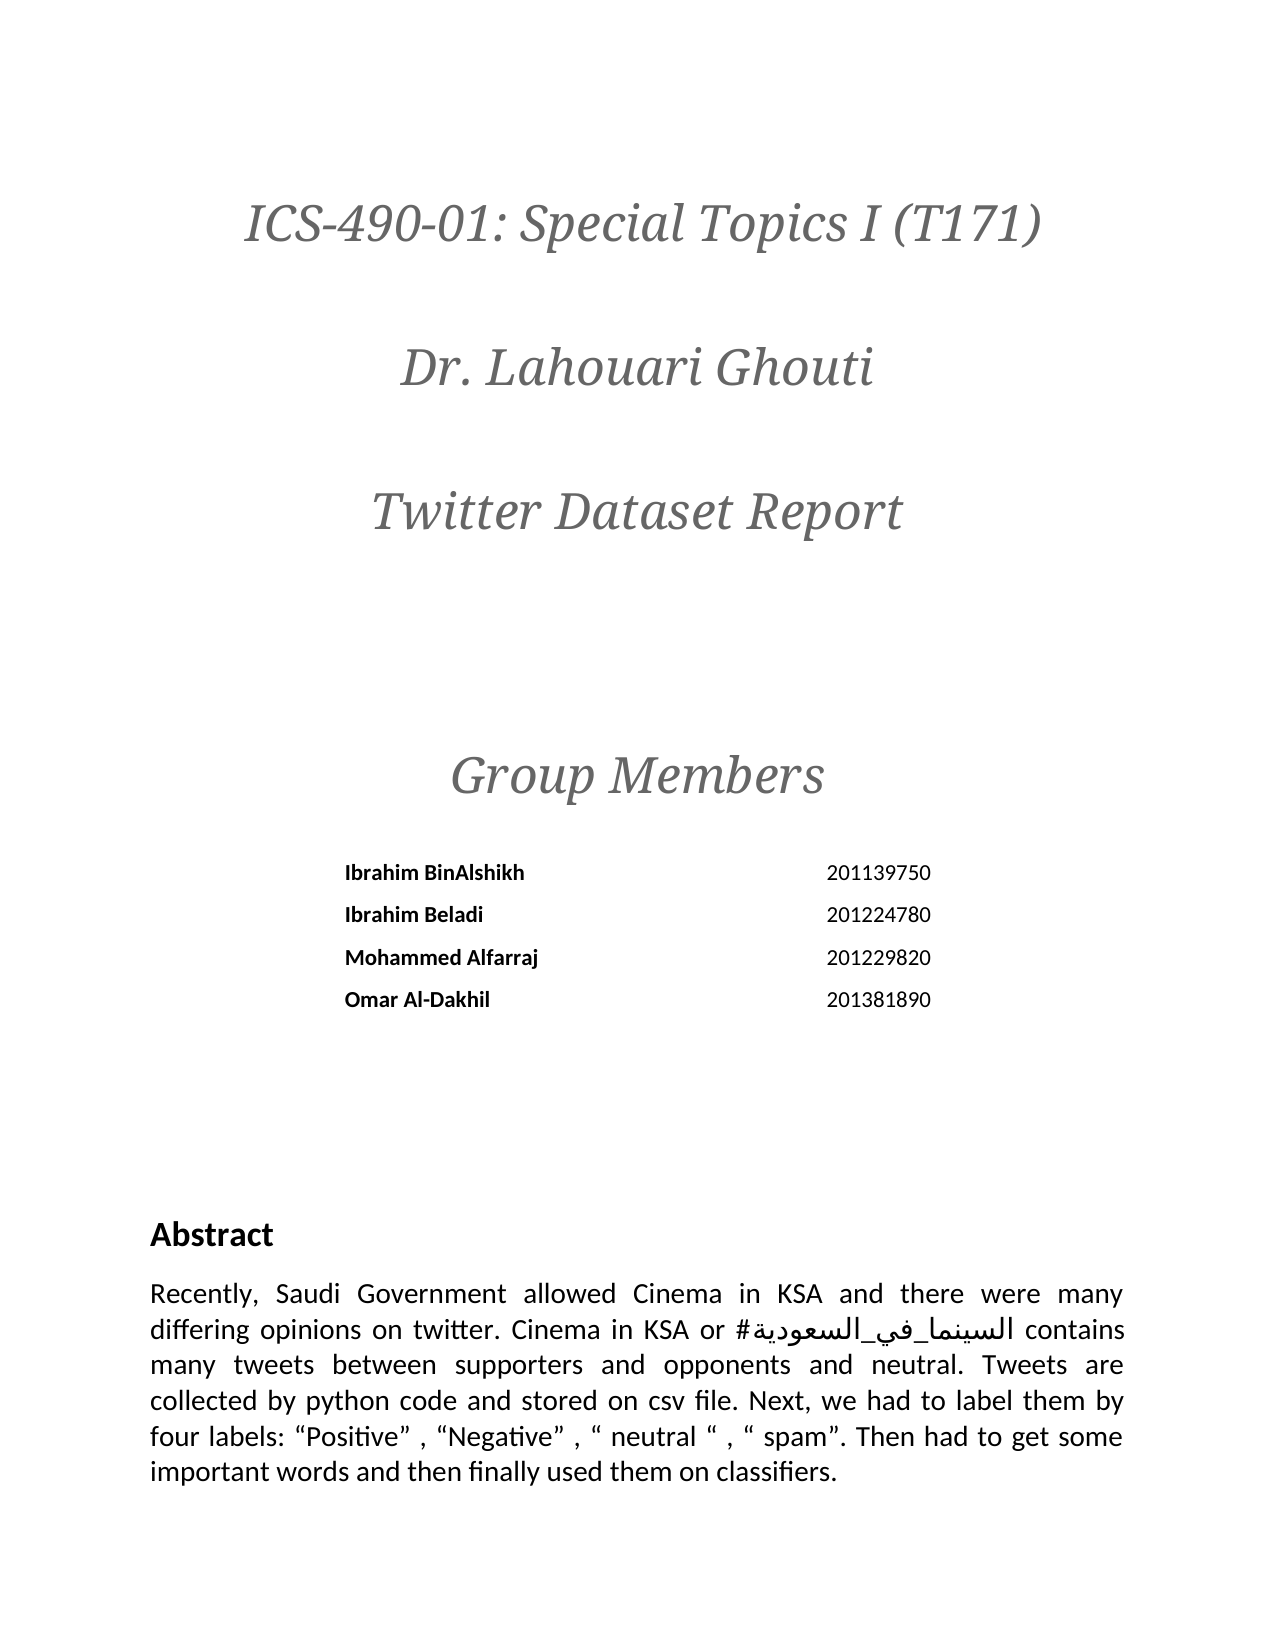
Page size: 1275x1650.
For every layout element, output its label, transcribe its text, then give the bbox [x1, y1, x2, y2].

subtitle Twitter Dataset Report [150, 476, 1125, 544]
text Group Members [150, 740, 1125, 808]
table_cell Mohammed Alfarraj [339, 938, 631, 980]
text Recently, Saudi Government allowed Cinema in KSA and there were many differing opinions on twitter. Cinema in KSA or #السينما_في_السعودية contains many tweets between supporters and opponents and neutral. Tweets are collected by python code and stored on csv file. Next, we had to label them by four labels: “Positive” , “Negative” , “ neutral “ , “ spam”. Then had to get some important words and then finally used them on classifiers. [150, 1275, 1125, 1489]
table_cell Ibrahim Beladi [339, 895, 631, 938]
table_cell 201381890 [631, 980, 936, 1022]
table_header 201139750 [631, 853, 936, 895]
table_header Ibrahim BinAlshikh [339, 853, 631, 895]
subtitle Dr. Lahouari Ghouti [150, 332, 1125, 400]
subtitle ICS-490-01: Special Topics I (T171) [150, 187, 1125, 256]
table_cell Omar Al-Dakhil [339, 980, 631, 1022]
text Abstract [150, 1212, 1125, 1255]
table_cell 201224780 [631, 895, 936, 938]
table_cell 201229820 [631, 938, 936, 980]
